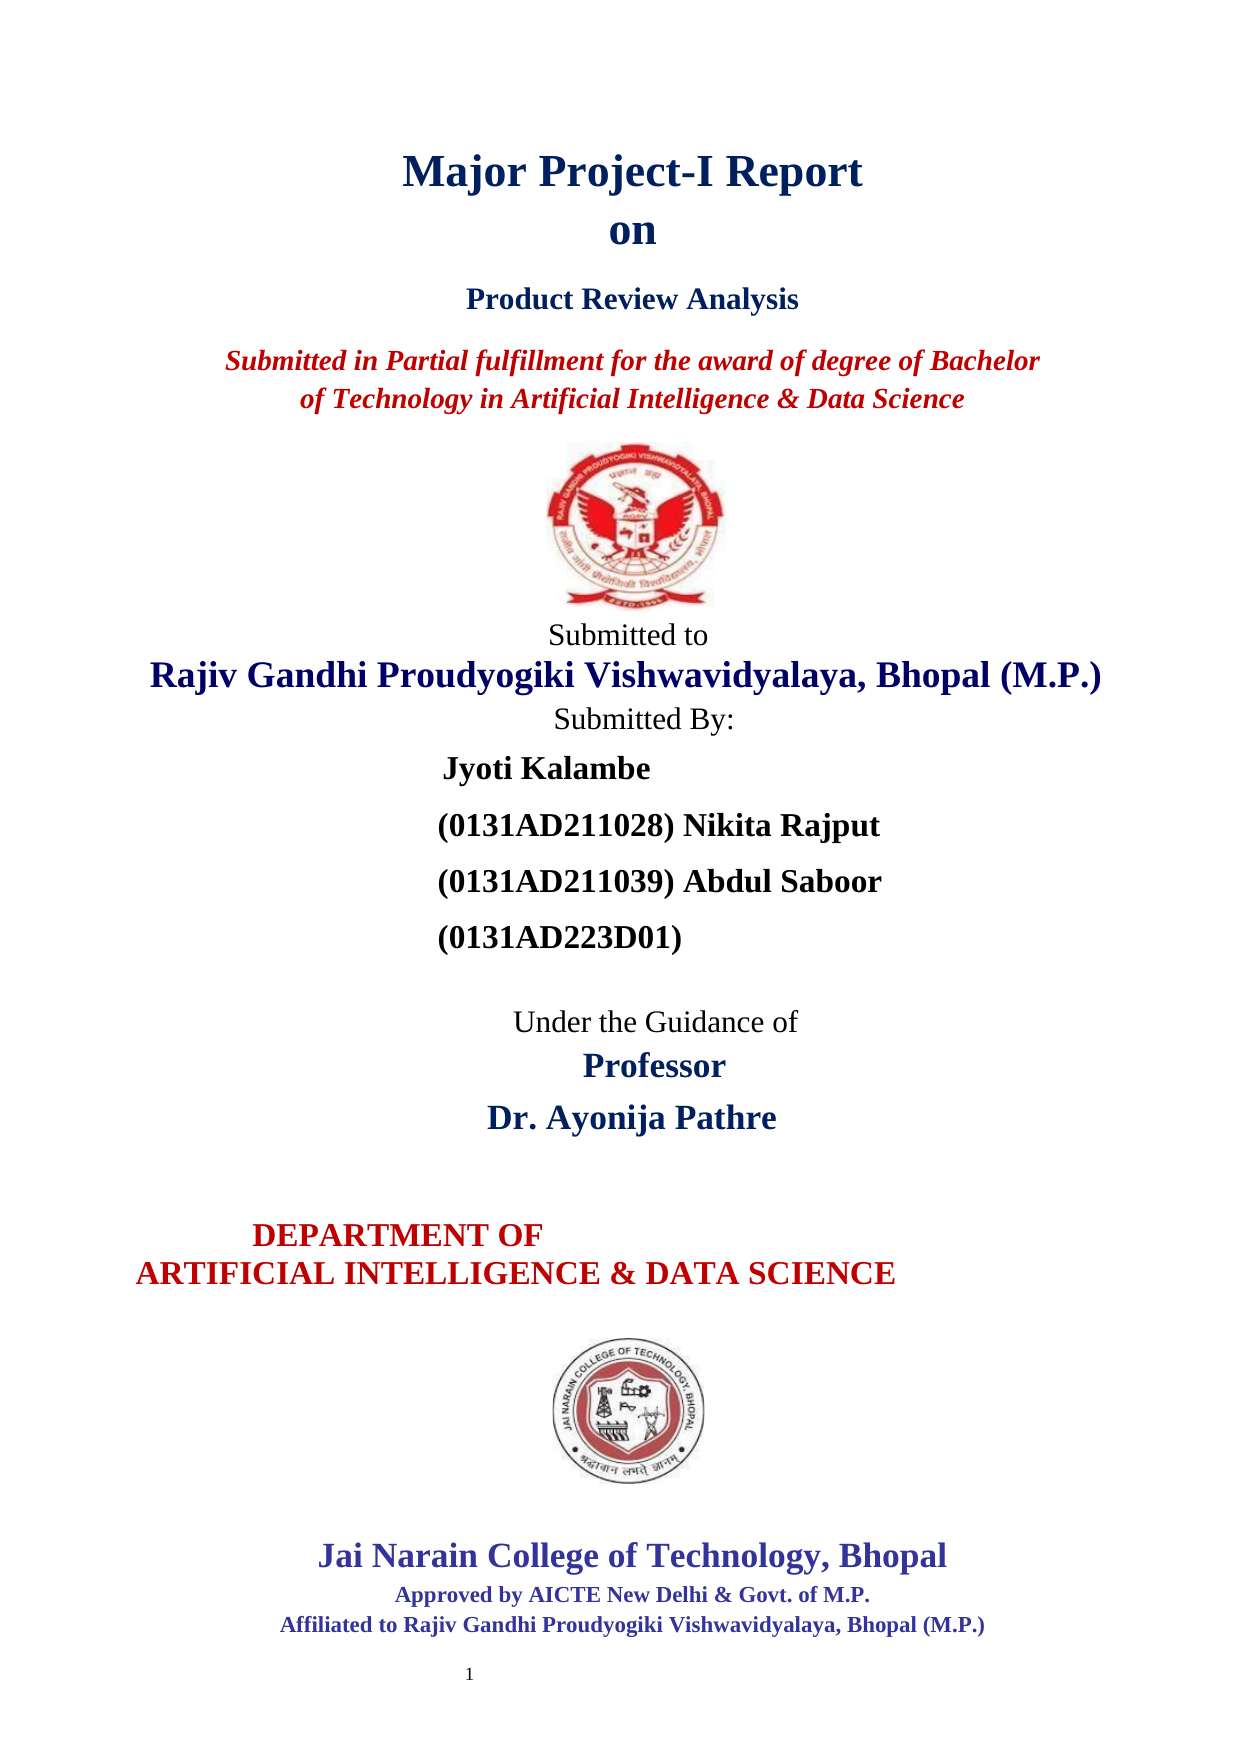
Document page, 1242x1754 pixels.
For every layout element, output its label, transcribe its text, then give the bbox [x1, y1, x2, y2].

text Submitted By: [553, 700, 1219, 736]
text Affiliated to Rajiv Gandhi Proudyogiki Vishwavidyalaya, Bhopal (M.P.) [238, 1611, 1026, 1638]
text Major Project-I Report on [393, 143, 871, 254]
text Submitted to [548, 420, 1219, 652]
text Approved by AICTE New Delhi & Govt. of M.P. [393, 1581, 871, 1607]
text Under the Guidance of [513, 1003, 1219, 1039]
picture [546, 442, 727, 611]
text Jai Narain College of Technology, Bhopal [238, 1534, 1026, 1575]
text Professor [460, 1044, 848, 1085]
picture [552, 1338, 705, 1484]
text Submitted in Partial fulfillment for the award of degree of Bachelor of Technology in Artificial Intelligence & Data Science [210, 343, 1055, 415]
subtitle ARTIFICIAL INTELLIGENCE & DATA SCIENCE [10, 1253, 1026, 1292]
subtitle Rajiv Gandhi Proudyogiki Vishwavidyalaya, Bhopal (M.P.) [149, 652, 1219, 695]
subtitle DEPARTMENT OF [10, 1215, 1026, 1253]
text Product Review Analysis [210, 280, 1055, 316]
subtitle Jyoti Kalambe (0131AD211028) Nikita Rajput (0131AD211039) Abdul Saboor (0131AD223D01) [437, 748, 889, 956]
text Dr. Ayonija Pathre [460, 1096, 848, 1137]
